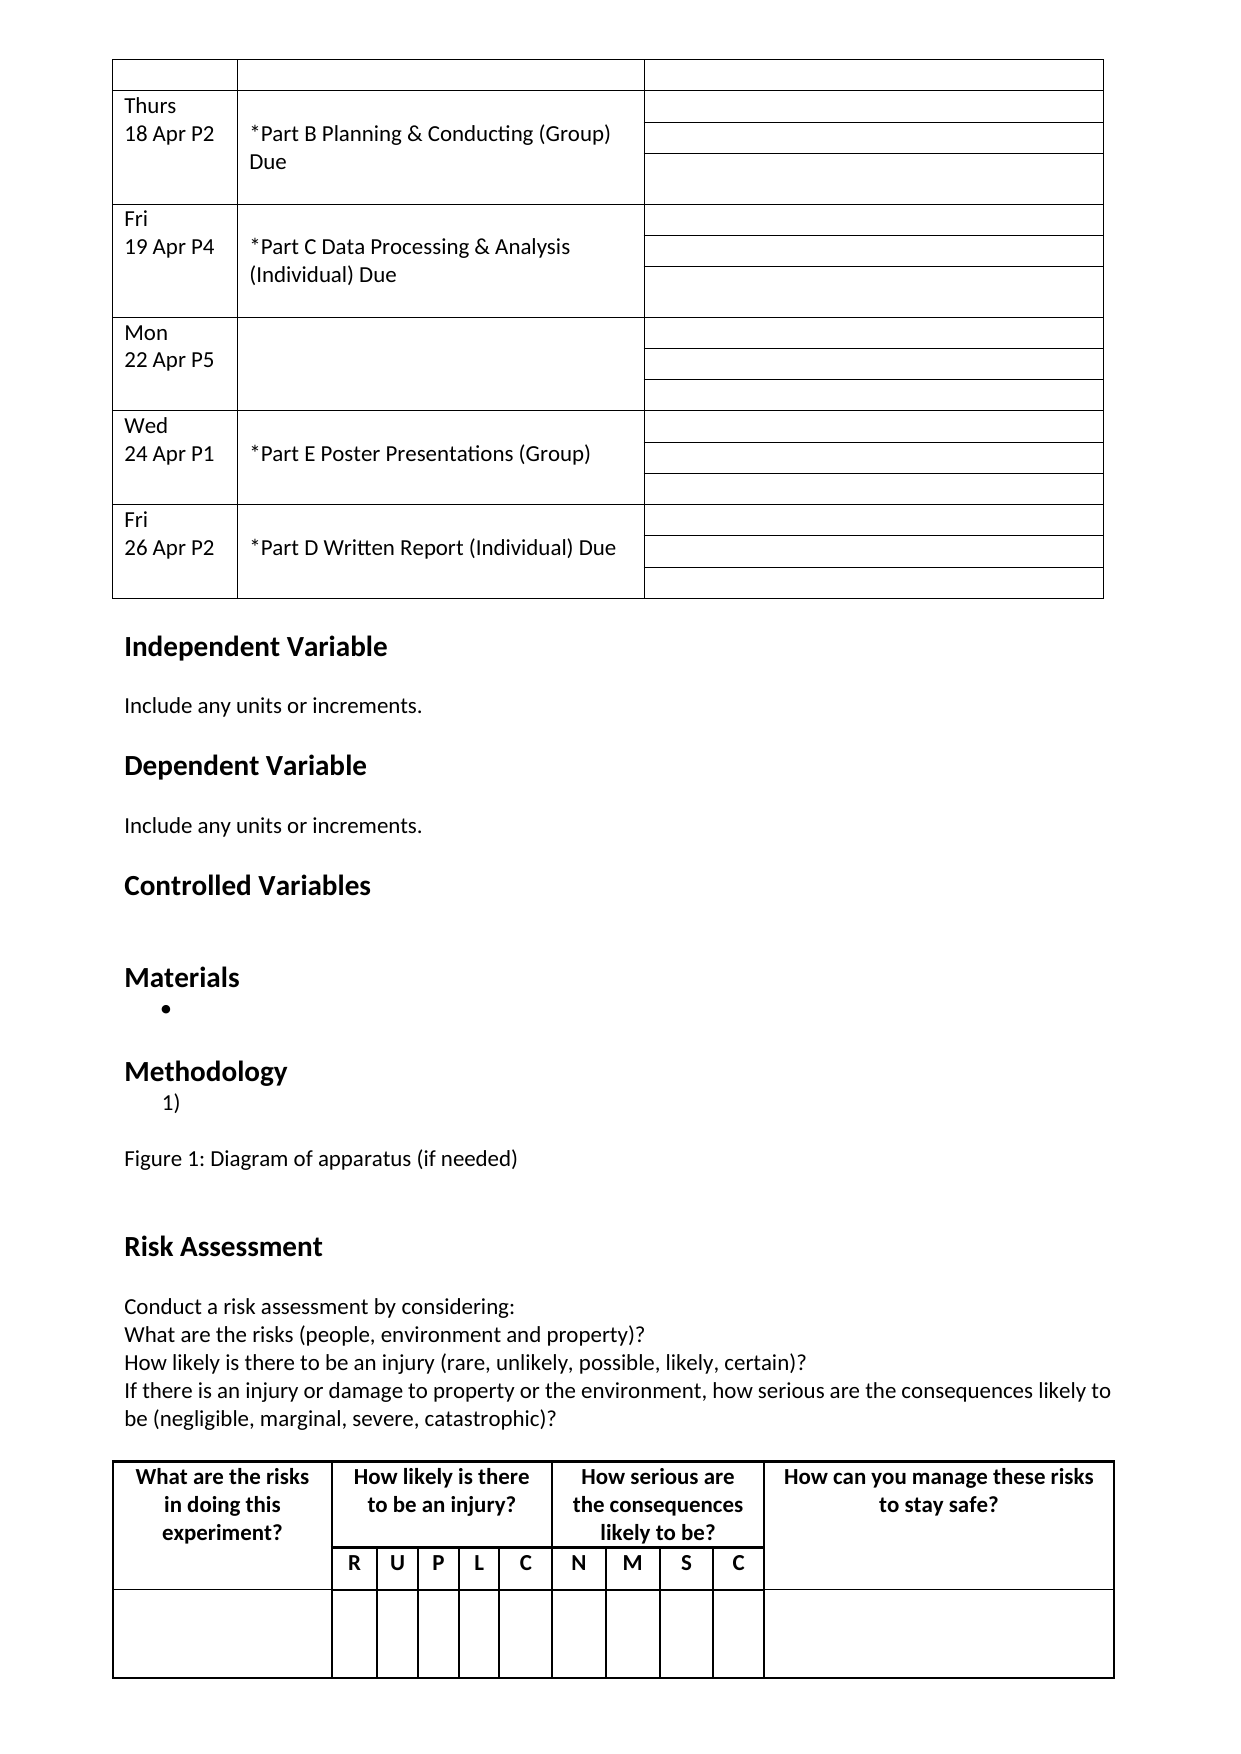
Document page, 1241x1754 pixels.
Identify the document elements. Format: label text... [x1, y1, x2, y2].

table_cell M [607, 1549, 659, 1589]
table_cell [645, 205, 1103, 235]
table_cell L [460, 1549, 498, 1589]
table_cell [645, 443, 1103, 473]
table_cell [607, 1591, 659, 1677]
table_cell [645, 123, 1103, 153]
table_header How serious are the consequences likely to be? [553, 1463, 763, 1546]
text Independent Variable [124, 628, 1116, 663]
table_cell *Part E Poster Presentations (Group) [238, 411, 644, 504]
text Dependent Variable [124, 747, 1116, 783]
text Include any units or increments. [124, 691, 1116, 719]
text Risk Assessment [124, 1228, 1116, 1264]
table_cell [645, 474, 1103, 504]
text How likely is there to be an injury (rare, unlikely, possible, likely, certain)? [124, 1348, 1116, 1376]
table_cell [645, 505, 1103, 535]
table_cell [645, 411, 1103, 442]
table_cell [645, 349, 1103, 379]
text Figure 1: Diagram of apparatus (if needed) [124, 1144, 1116, 1172]
table_header What are the risks in doing this experiment? [114, 1463, 331, 1589]
table_header How likely is there to be an injury? [333, 1463, 551, 1546]
table_cell [114, 1590, 331, 1677]
table_cell Thurs 18 Apr P2 [113, 91, 237, 203]
table_cell [333, 1591, 376, 1677]
table_cell [645, 60, 1103, 90]
text Include any units or increments. [124, 811, 1116, 839]
table_cell [645, 154, 1103, 203]
table_cell [645, 267, 1103, 317]
table_cell S [661, 1549, 712, 1589]
table_cell C [714, 1549, 763, 1589]
table_cell [419, 1591, 458, 1677]
table_cell [714, 1591, 763, 1677]
table_cell [553, 1591, 605, 1677]
table_cell Wed 24 Apr P1 [113, 411, 237, 504]
table_cell [765, 1590, 1113, 1677]
table_cell [661, 1591, 712, 1677]
table_cell [645, 536, 1103, 567]
table_cell P [419, 1549, 458, 1589]
table_cell [645, 236, 1103, 266]
table_cell [645, 318, 1103, 348]
text Conduct a risk assessment by considering: [124, 1292, 1116, 1320]
table_cell Fri 26 Apr P2 [113, 505, 237, 598]
table_cell Fri 19 Apr P4 [113, 205, 237, 317]
table_cell *Part C Data Processing & Analysis (Individual) Due [238, 205, 644, 317]
table_cell [645, 568, 1103, 598]
text Controlled Variables [124, 867, 1116, 903]
text What are the risks (people, environment and property)? [124, 1320, 1116, 1348]
table_header How can you manage these risks to stay safe? [765, 1463, 1113, 1589]
text Methodology [124, 1053, 1116, 1088]
table_cell *Part D Written Report (Individual) Due [238, 505, 644, 598]
text If there is an injury or damage to property or the environment, how serious are the consequences likely to be (negligible, marginal, severe, catastrophic)? [124, 1376, 1116, 1432]
table_cell [500, 1591, 551, 1677]
table_cell Mon 22 Apr P5 [113, 318, 237, 410]
table_cell [378, 1591, 417, 1677]
table_cell [460, 1591, 498, 1677]
table_cell R [333, 1549, 376, 1589]
table_cell [645, 380, 1103, 410]
table_cell U [378, 1549, 417, 1589]
table_cell [645, 91, 1103, 122]
table_cell [238, 318, 644, 410]
table_cell *Part B Planning & Conducting (Group) Due [238, 91, 644, 203]
table_cell C [500, 1549, 551, 1589]
table_cell N [553, 1549, 605, 1589]
text Materials [124, 959, 1116, 994]
